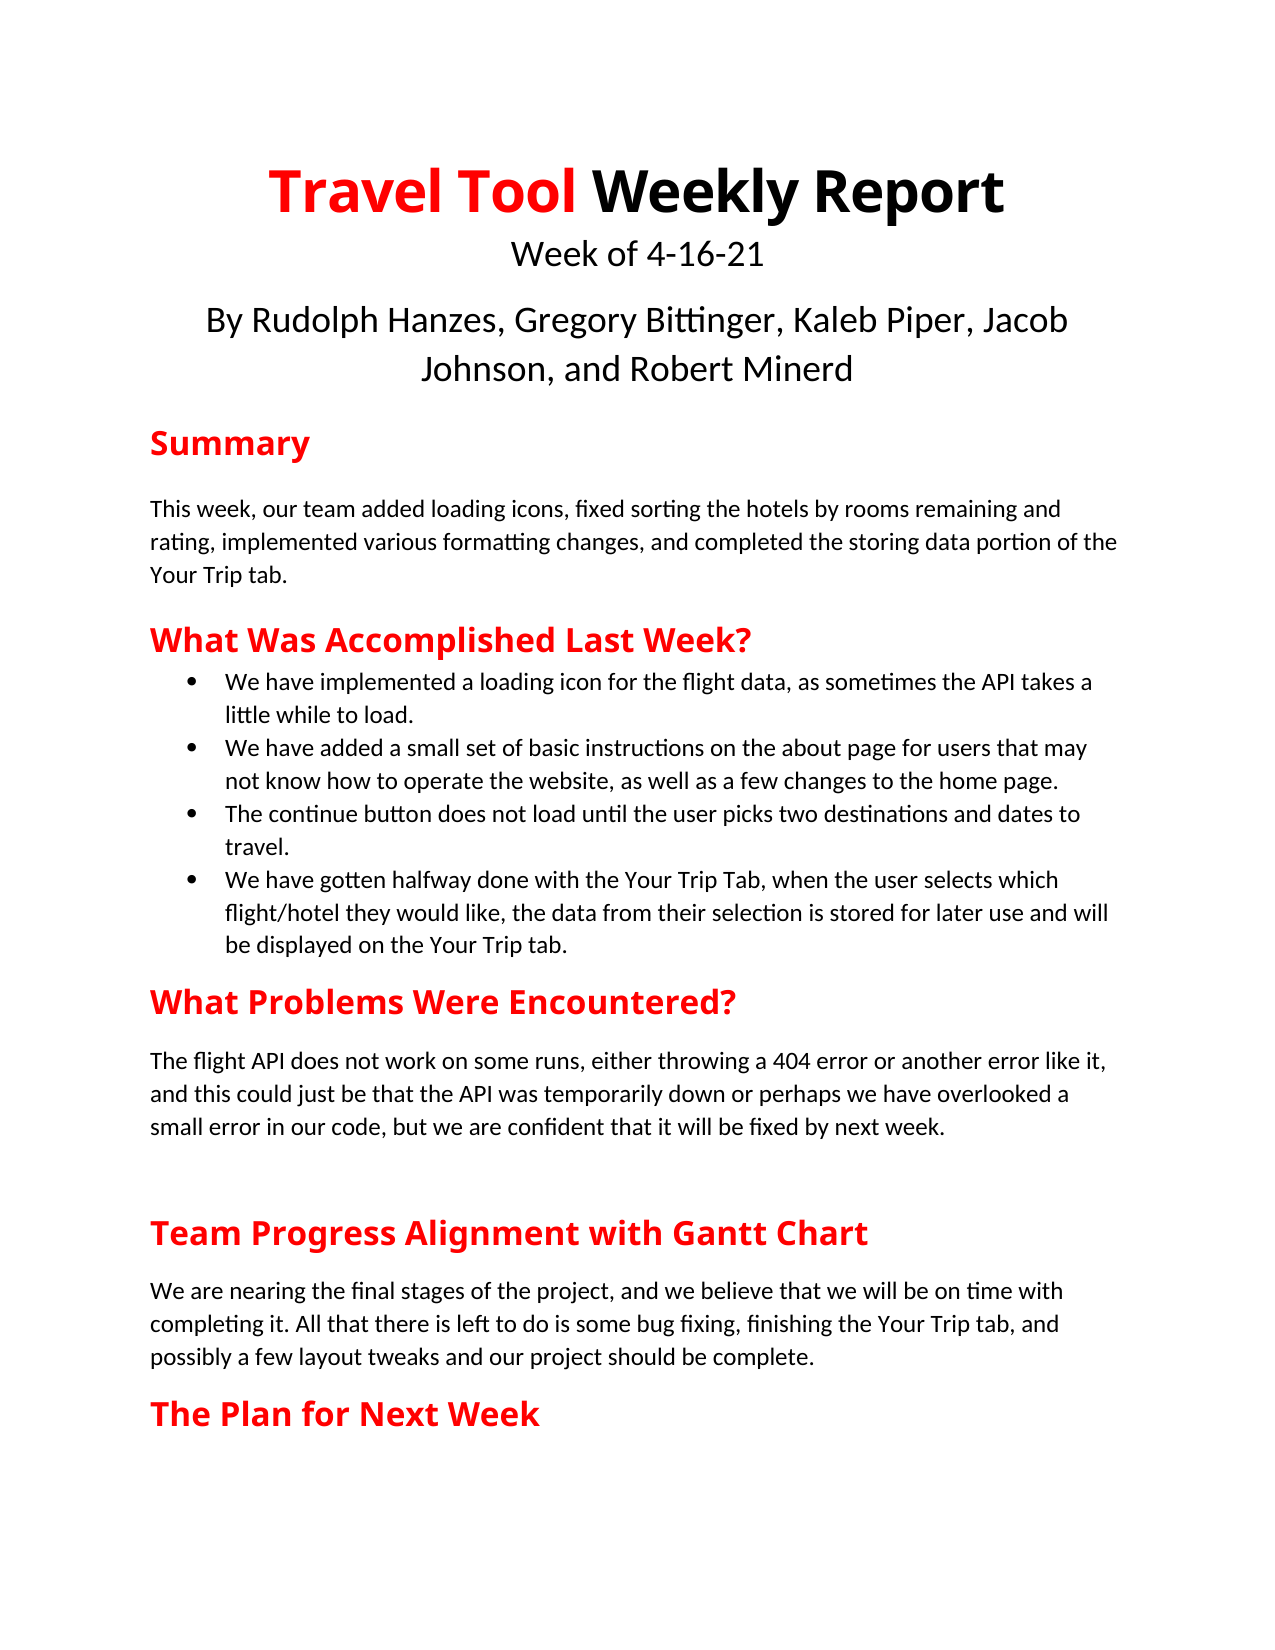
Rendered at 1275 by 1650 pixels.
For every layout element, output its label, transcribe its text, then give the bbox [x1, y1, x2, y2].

text The Plan for Next Week [150, 1391, 1125, 1436]
text What Was Accomplished Last Week? [150, 617, 1125, 663]
list We have implemented a loading icon for the flight data, as sometimes the API takes a little while to load. [187, 666, 1125, 730]
text Summary [150, 419, 1125, 465]
text We are nearing the final stages of the project, and we believe that we will be on time with completing it. All that there is left to do is some bug fixing, finishing the Your Trip tab, and possibly a few layout tweaks and our project should be complete. [150, 1275, 1125, 1372]
list The continue button does not load until the user picks two destinations and dates to travel. [187, 798, 1125, 861]
text Team Progress Alignment with Gantt Chart [150, 1210, 1125, 1255]
list We have gotten halfway done with the Your Trip Tab, when the user selects which flight/hotel they would like, the data from their selection is stored for later use and will be displayed on the Your Trip tab. [187, 864, 1125, 960]
text By Rudolph Hanzes, Gregory Bittinger, Kaleb Piper, Jacob Johnson, and Robert Minerd [150, 296, 1125, 391]
text This week, our team added loading icons, fixed sorting the hotels by rooms remaining and rating, implemented various formatting changes, and completed the storing data portion of the Your Trip tab. [150, 493, 1125, 590]
list We have added a small set of basic instructions on the about page for users that may not know how to operate the website, as well as a few changes to the home page. [187, 732, 1125, 796]
text The flight API does not work on some runs, either throwing a 404 error or another error like it, and this could just be that the API was temporarily down or perhaps we have overlooked a small error in our code, but we are confident that it will be fixed by next week. [150, 1045, 1125, 1141]
text Week of 4-16-21 [150, 229, 1125, 275]
text What Problems Were Encountered? [150, 979, 1125, 1024]
text Travel Tool Weekly Report [150, 150, 1125, 229]
